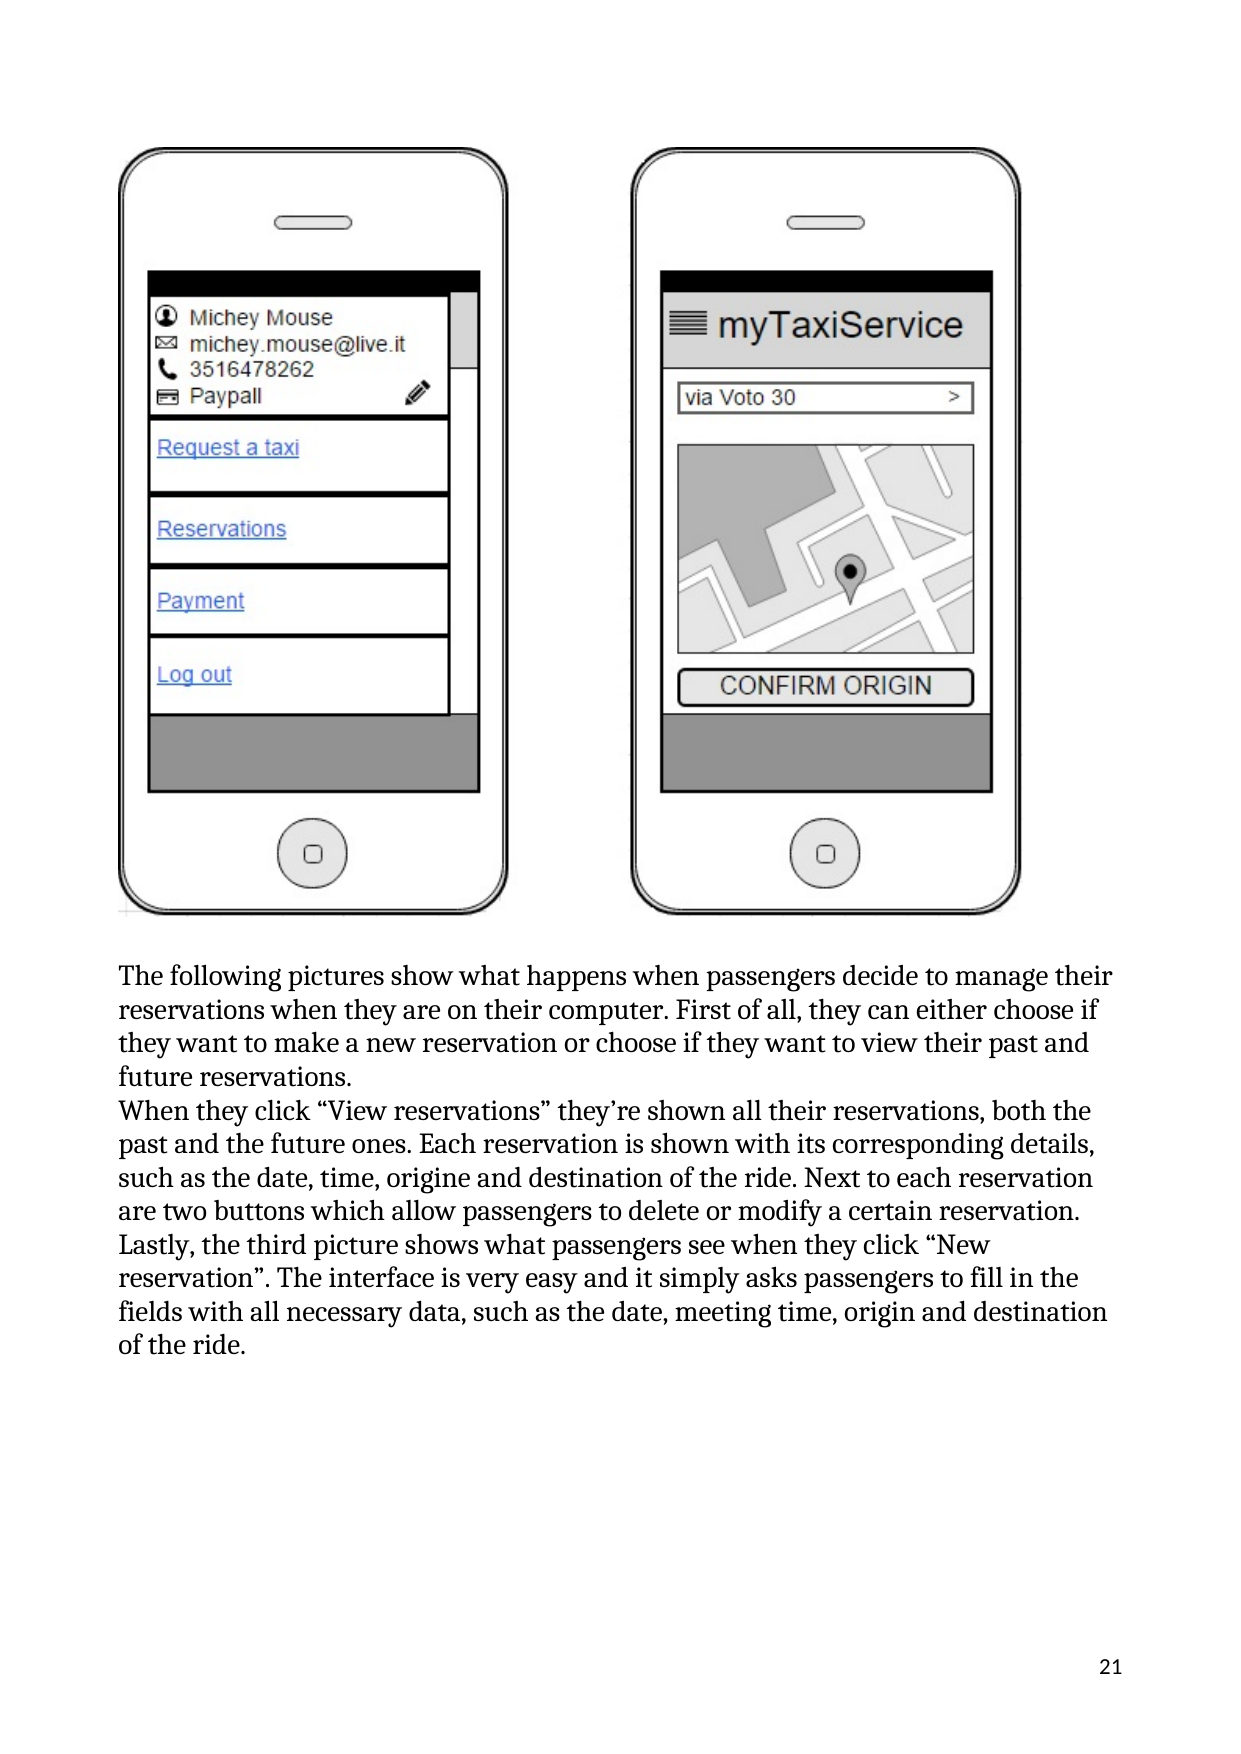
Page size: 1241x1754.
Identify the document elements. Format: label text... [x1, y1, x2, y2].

text Lastly, the third picture shows what passengers see when they click “New reservation”. The interface is very easy and it simply asks passengers to fill in the fields with all necessary data, such as the date, meeting time, origin and destination of the ride. [118, 1228, 1122, 1362]
text The following pictures show what happens when passengers decide to manage their reservations when they are on their computer. First of all, they can either choose if they want to make a new reservation or choose if they want to view their past and future reservations. [118, 959, 1122, 1094]
text When they click “View reservations” they’re shown all their reservations, both the past and the future ones. Each reservation is shown with its corresponding details, such as the date, time, origine and destination of the ride. Next to each reservation are two buttons which allow passengers to delete or modify a certain reservation. [118, 1094, 1122, 1228]
picture [118, 147, 1023, 917]
